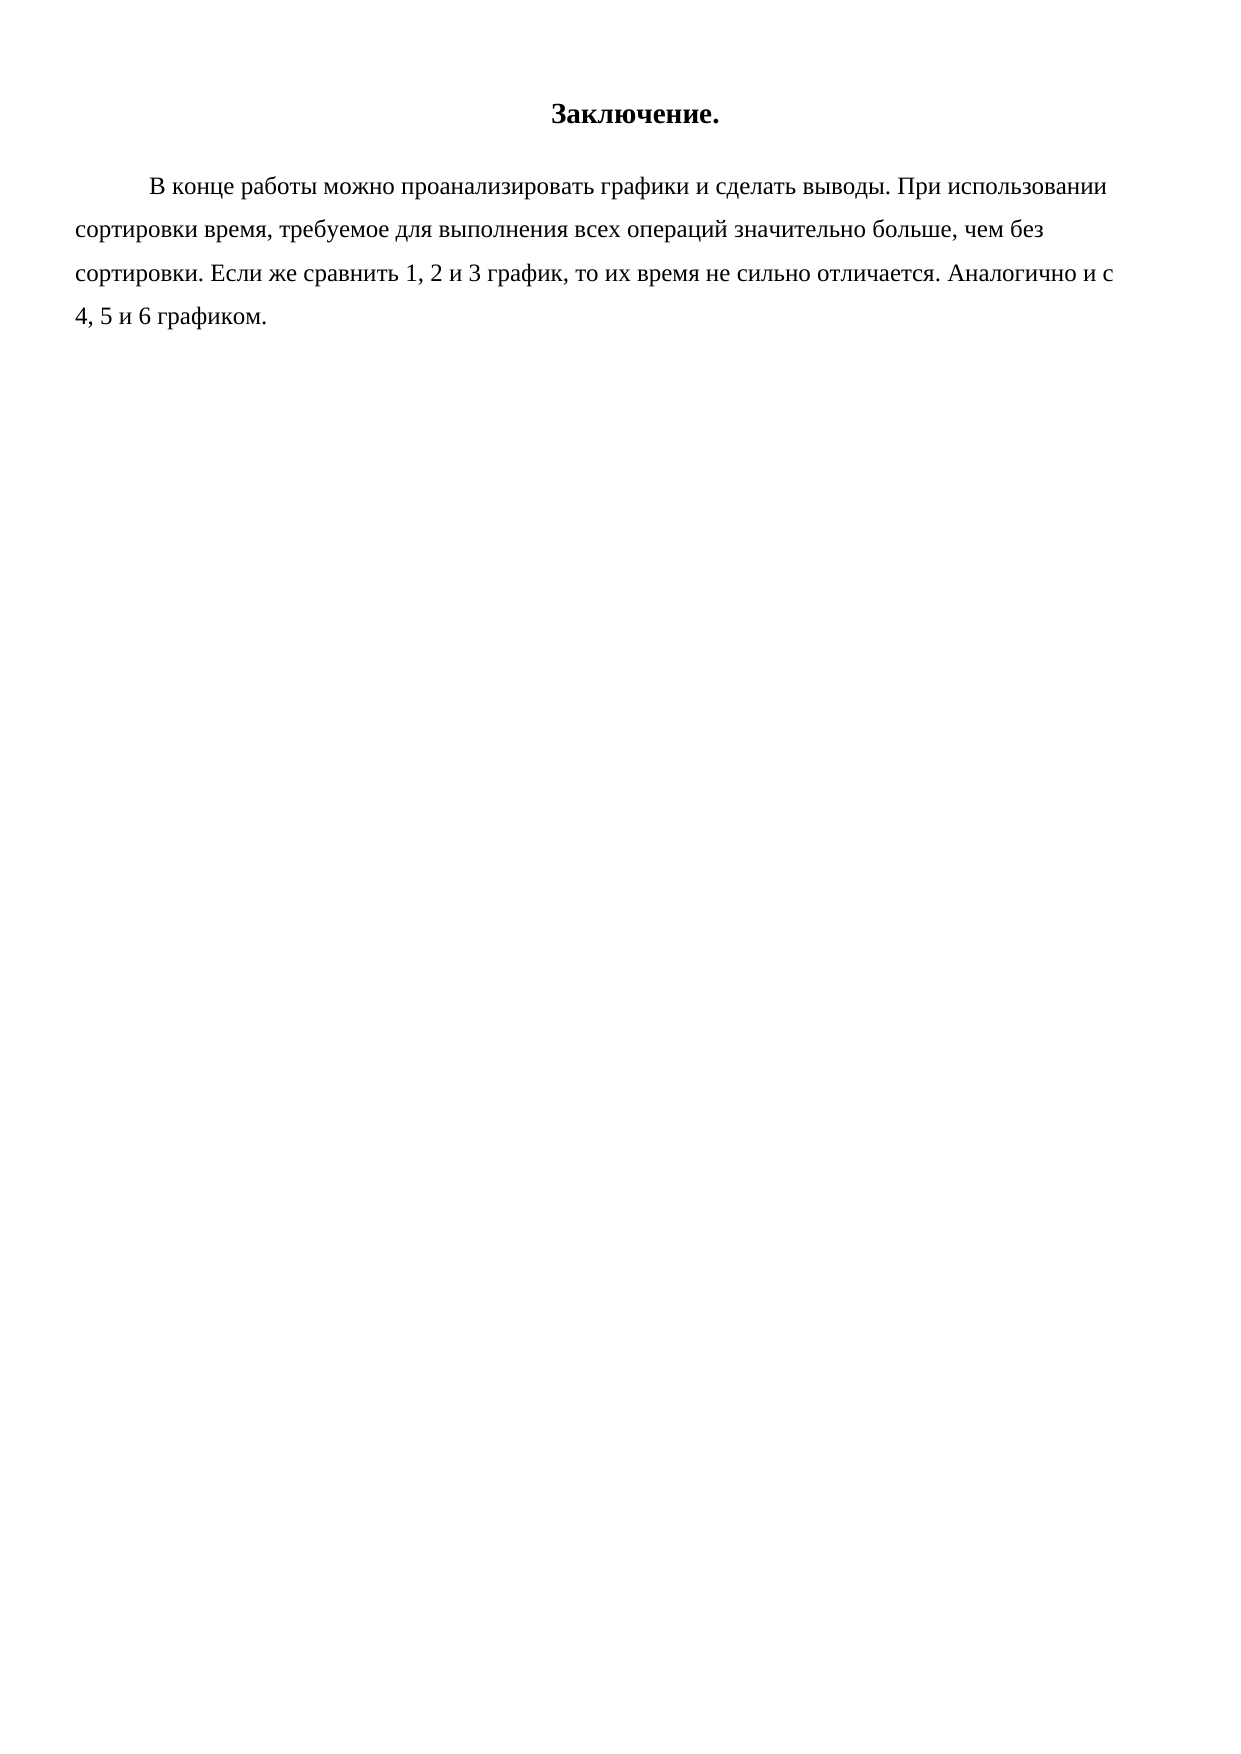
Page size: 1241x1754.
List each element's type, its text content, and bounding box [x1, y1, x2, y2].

subtitle Заключение. [551, 96, 1192, 129]
text В конце работы можно проанализировать графики и сделать выводы. При использовании сортировки время, требуемое для выполнения всех операций значительно больше, чем без сортировки. Если же сравнить 1, 2 и 3 график, то их время не сильно отличается. Аналогично и с 4, 5 и 6 графиком. [75, 171, 1125, 329]
